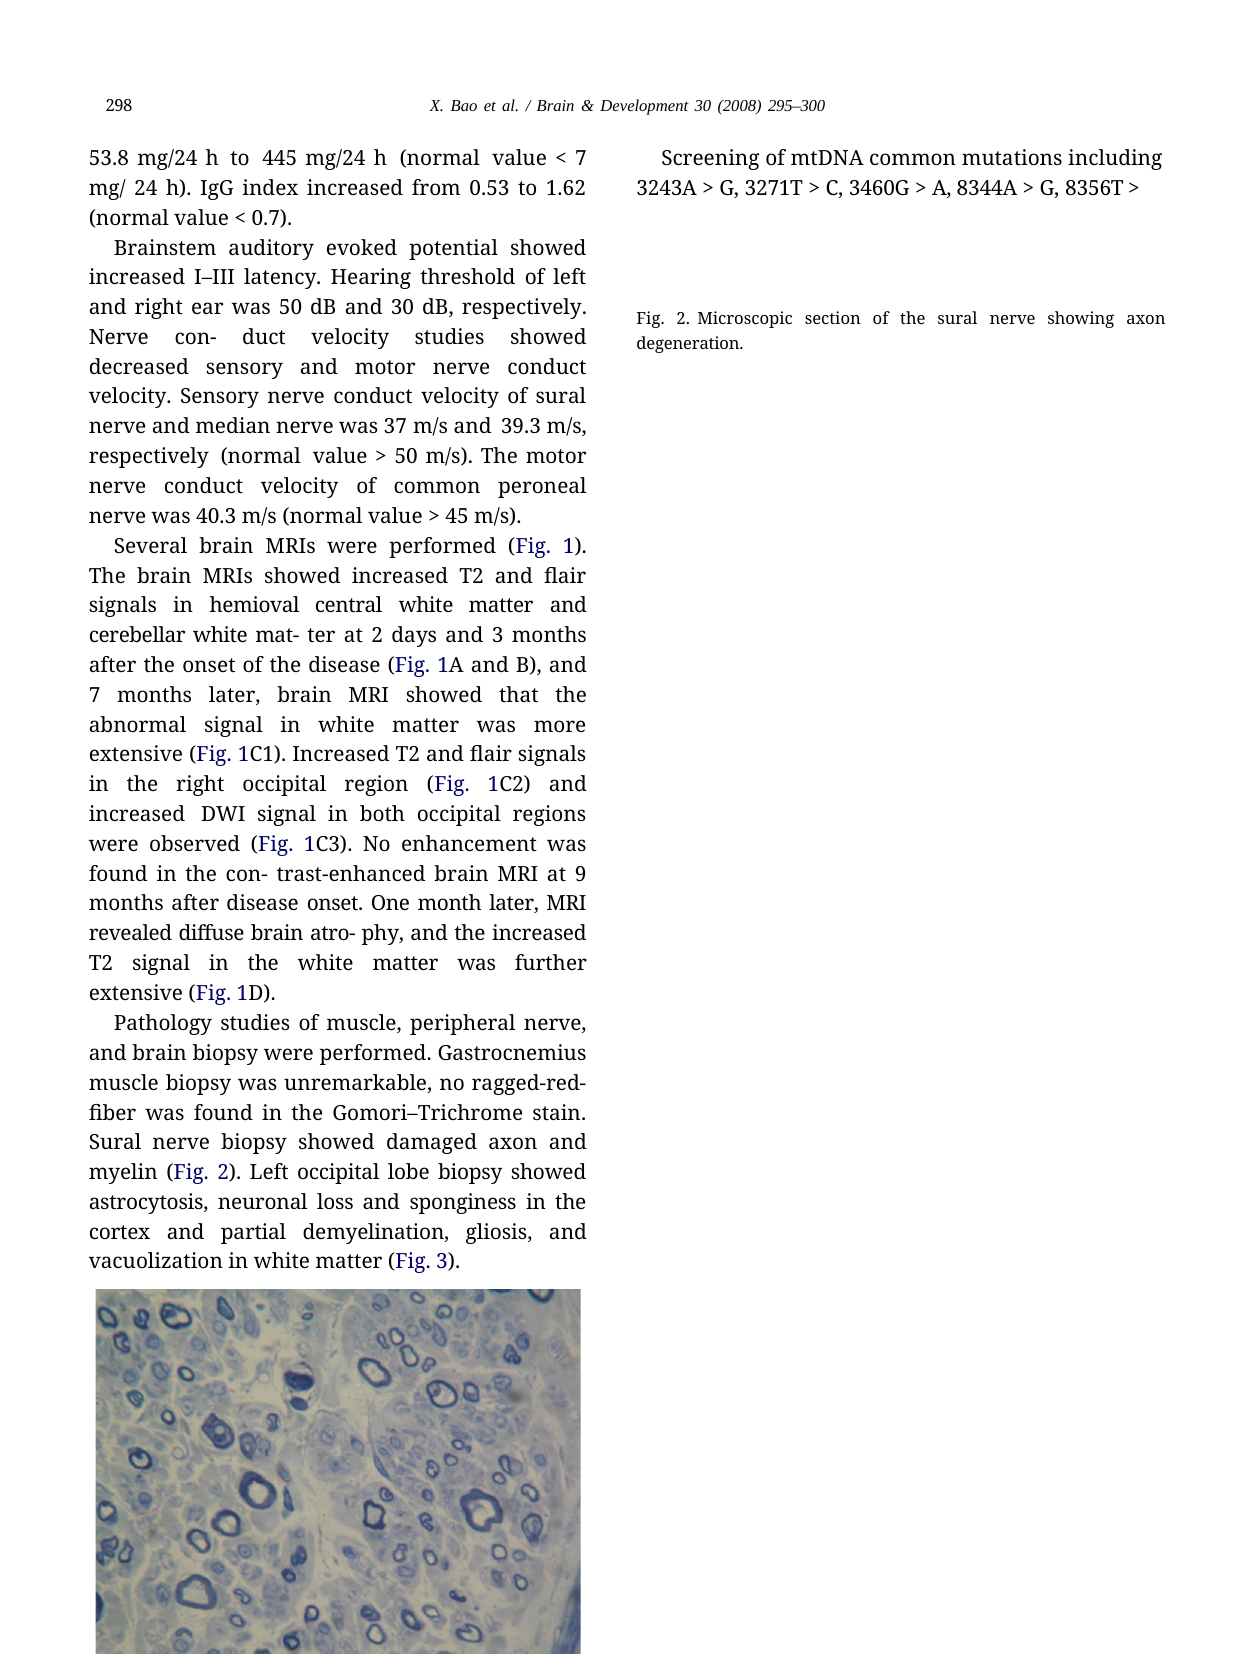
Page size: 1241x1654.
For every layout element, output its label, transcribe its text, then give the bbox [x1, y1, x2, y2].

text Fig. 2. Microscopic section of the sural nerve showing axon degeneration. [636, 307, 1166, 354]
text Several brain MRIs were performed (Fig. 1). The brain MRIs showed increased T2 and ﬂair signals in hemioval central white matter and cerebellar white mat- ter at 2 days and 3 months after the onset of the disease (Fig. 1A and B), and 7 months later, brain MRI showed that the abnormal signal in white matter was more extensive (Fig. 1C1). Increased T2 and ﬂair signals in the right occipital region (Fig. 1C2) and increased DWI signal in both occipital regions were observed (Fig. 1C3). No enhancement was found in the con- trast-enhanced brain MRI at 9 months after disease onset. One month later, MRI revealed diﬀuse brain atro- phy, and the increased T2 signal in the white matter was further extensive (Fig. 1D). [88, 531, 587, 1006]
text Pathology studies of muscle, peripheral nerve, and brain biopsy were performed. Gastrocnemius muscle biopsy was unremarkable, no ragged-red-ﬁber was found in the Gomori–Trichrome stain. Sural nerve biopsy showed damaged axon and myelin (Fig. 2). Left occipital lobe biopsy showed astrocytosis, neuronal loss and sponginess in the cortex and partial demyelination, gliosis, and vacuolization in white matter (Fig. 3). [88, 1008, 587, 1275]
picture [95, 1289, 581, 1654]
text 53.8 mg/24 h to 445 mg/24 h (normal value < 7 mg/ 24 h). IgG index increased from 0.53 to 1.62 (normal value < 0.7). [88, 143, 587, 231]
text Screening of mtDNA common mutations including 3243A > G, 3271T > C, 3460G > A, 8344A > G, 8356T > [636, 143, 1162, 201]
text Brainstem auditory evoked potential showed increased I–III latency. Hearing threshold of left and right ear was 50 dB and 30 dB, respectively. Nerve con- duct velocity studies showed decreased sensory and motor nerve conduct velocity. Sensory nerve conduct velocity of sural nerve and median nerve was 37 m/s and 39.3 m/s, respectively (normal value > 50 m/s). The motor nerve conduct velocity of common peroneal nerve was 40.3 m/s (normal value > 45 m/s). [88, 233, 587, 529]
